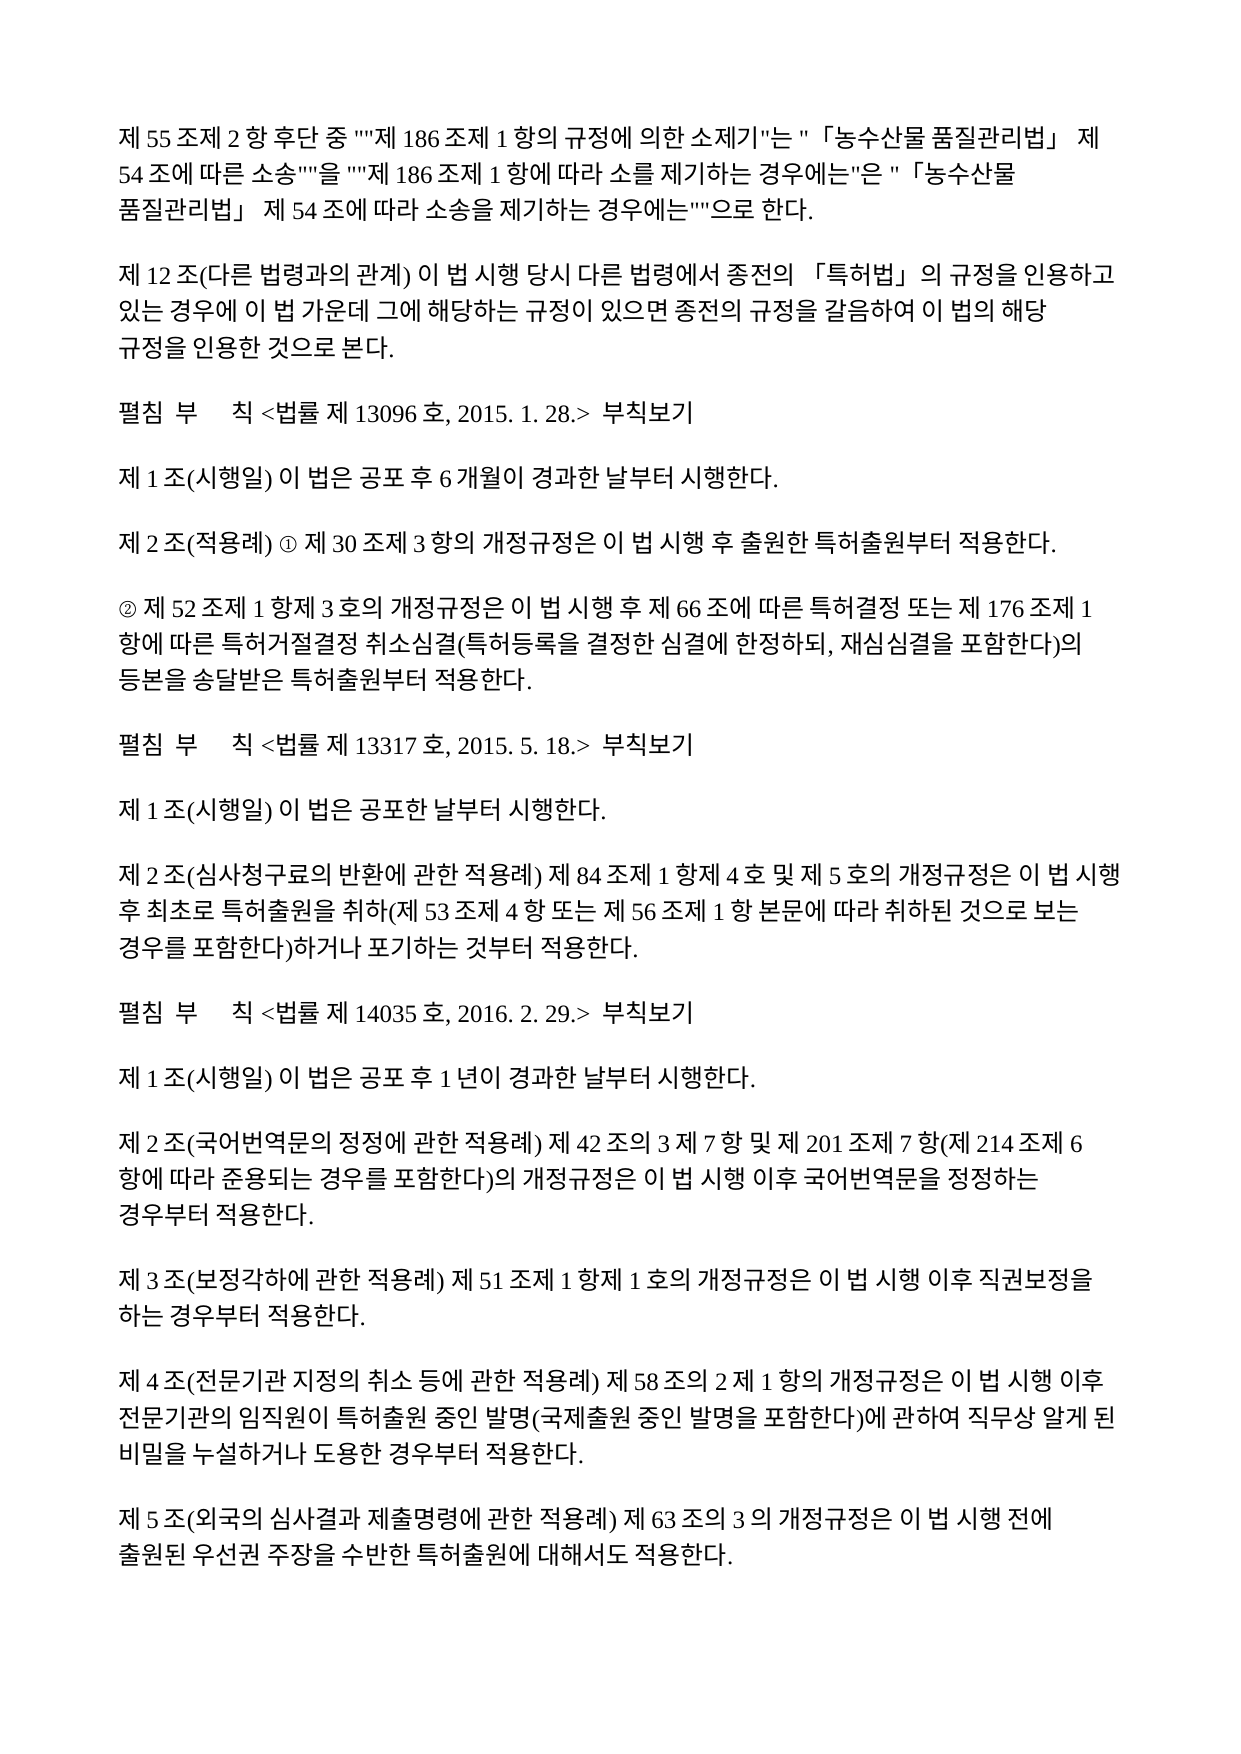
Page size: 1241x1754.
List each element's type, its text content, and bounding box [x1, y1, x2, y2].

text 제5조(외국의 심사결과 제출명령에 관한 적용례) 제63조의3의 개정규정은 이 법 시행 전에 출원된 우선권 주장을 수반한 특허출원에 대해서도 적용한다. [118, 1499, 1122, 1572]
text 펼침 부 칙 <법률 제14035호, 2016. 2. 29.> 부칙보기 [118, 993, 1122, 1029]
text 제1조(시행일) 이 법은 공포한 날부터 시행한다. [118, 791, 1122, 827]
text 제1조(시행일) 이 법은 공포 후 1년이 경과한 날부터 시행한다. [118, 1058, 1122, 1094]
text 제2조(심사청구료의 반환에 관한 적용례) 제84조제1항제4호 및 제5호의 개정규정은 이 법 시행 후 최초로 특허출원을 취하(제53조제4항 또는 제56조제1항 본문에 따라 취하된 것으로 보는 경우를 포함한다)하거나 포기하는 것부터 적용한다. [118, 856, 1122, 964]
text ② 제52조제1항제3호의 개정규정은 이 법 시행 후 제66조에 따른 특허결정 또는 제176조제1항에 따른 특허거절결정 취소심결(특허등록을 결정한 심결에 한정하되, 재심심결을 포함한다)의 등본을 송달받은 특허출원부터 적용한다. [118, 588, 1122, 697]
text 펼침 부 칙 <법률 제13096호, 2015. 1. 28.> 부칙보기 [118, 393, 1122, 429]
text 제2조(국어번역문의 정정에 관한 적용례) 제42조의3제7항 및 제201조제7항(제214조제6항에 따라 준용되는 경우를 포함한다)의 개정규정은 이 법 시행 이후 국어번역문을 정정하는 경우부터 적용한다. [118, 1123, 1122, 1232]
text 펼침 부 칙 <법률 제13317호, 2015. 5. 18.> 부칙보기 [118, 726, 1122, 762]
text 제2조(적용례) ① 제30조제3항의 개정규정은 이 법 시행 후 출원한 특허출원부터 적용한다. [118, 523, 1122, 559]
text 제12조(다른 법령과의 관계) 이 법 시행 당시 다른 법령에서 종전의 「특허법」의 규정을 인용하고 있는 경우에 이 법 가운데 그에 해당하는 규정이 있으면 종전의 규정을 갈음하여 이 법의 해당 규정을 인용한 것으로 본다. [118, 256, 1122, 364]
text 제3조(보정각하에 관한 적용례) 제51조제1항제1호의 개정규정은 이 법 시행 이후 직권보정을 하는 경우부터 적용한다. [118, 1261, 1122, 1333]
text 제1조(시행일) 이 법은 공포 후 6개월이 경과한 날부터 시행한다. [118, 458, 1122, 494]
text 제55조제2항 후단 중 ""제186조제1항의 규정에 의한 소제기"는 "「농수산물 품질관리법」 제54조에 따른 소송""을 ""제186조제1항에 따라 소를 제기하는 경우에는"은 "「농수산물 품질관리법」 제54조에 따라 소송을 제기하는 경우에는""으로 한다. [118, 118, 1122, 227]
text 제4조(전문기관 지정의 취소 등에 관한 적용례) 제58조의2제1항의 개정규정은 이 법 시행 이후 전문기관의 임직원이 특허출원 중인 발명(국제출원 중인 발명을 포함한다)에 관하여 직무상 알게 된 비밀을 누설하거나 도용한 경우부터 적용한다. [118, 1362, 1122, 1471]
